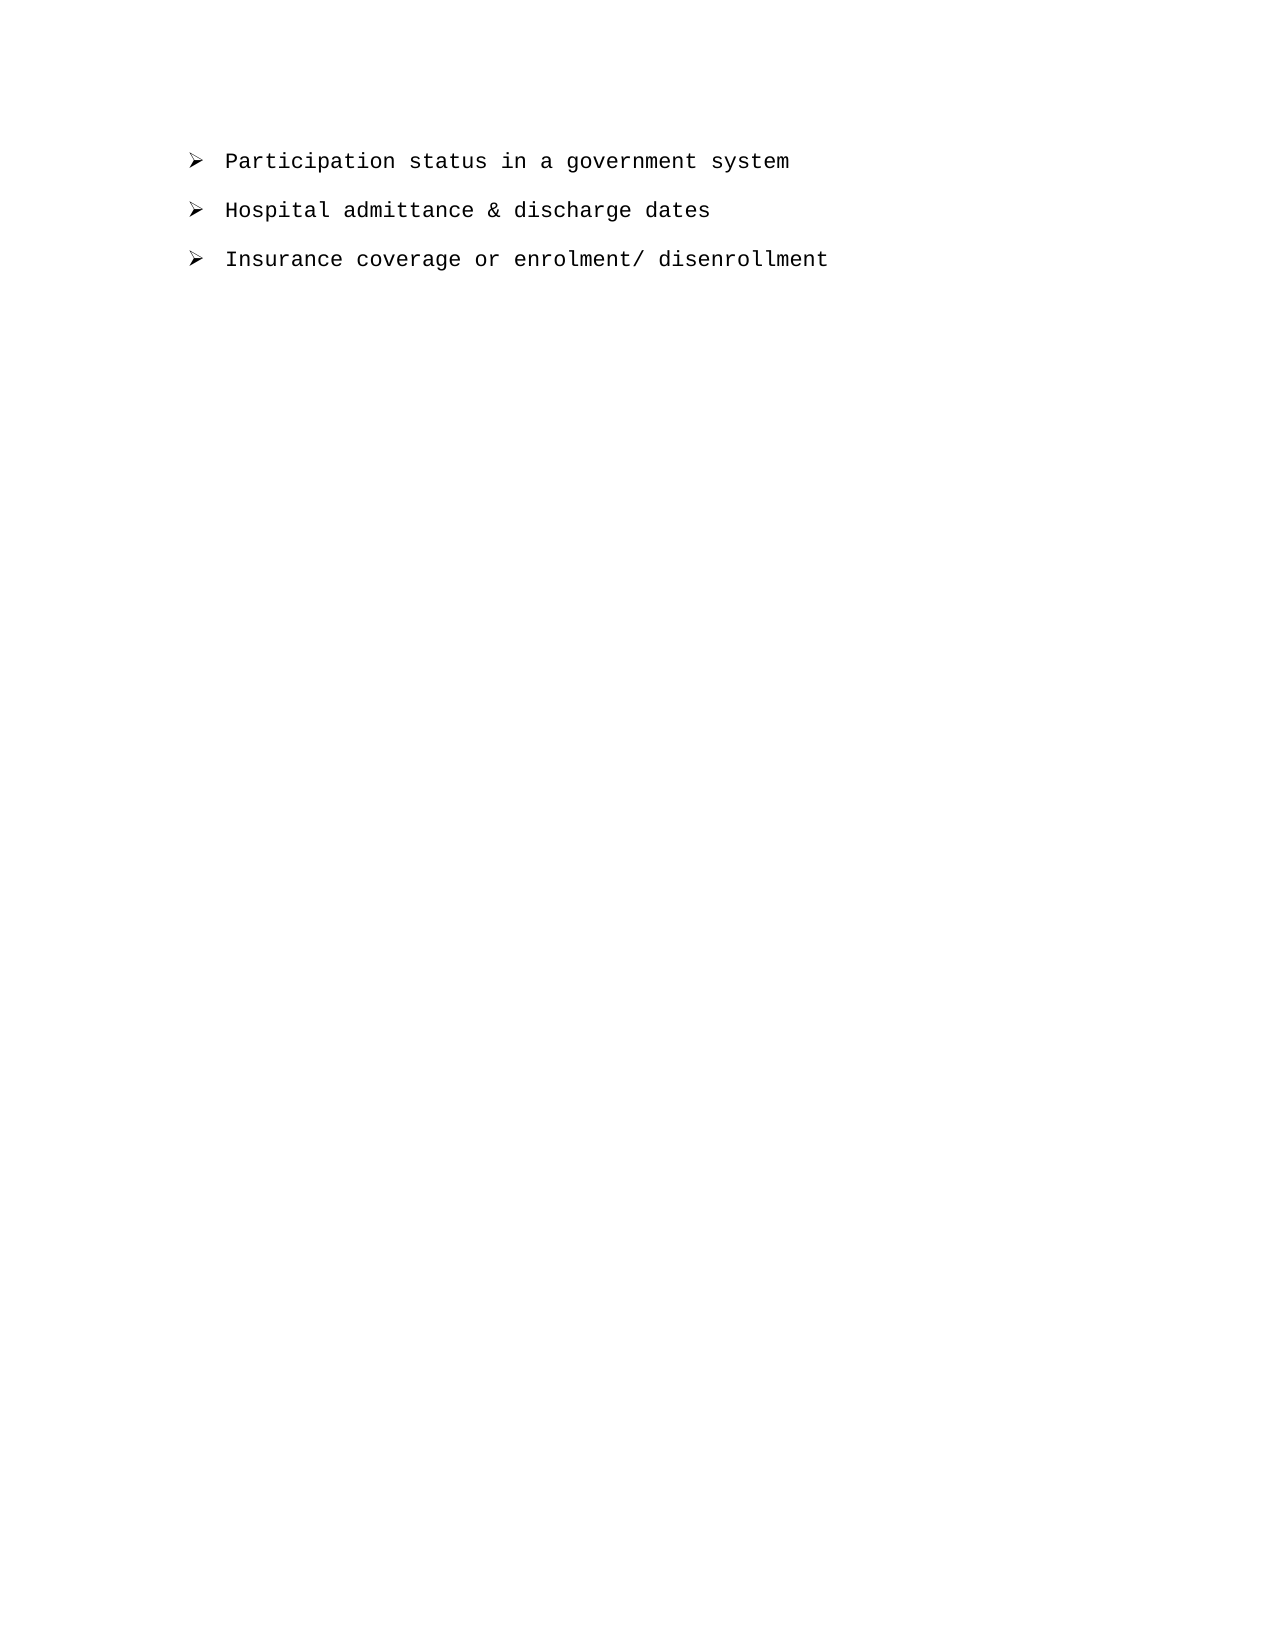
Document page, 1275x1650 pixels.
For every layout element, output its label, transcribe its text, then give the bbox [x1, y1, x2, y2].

list Participation status in a government system [187, 150, 1125, 175]
list Hospital admittance & discharge dates [187, 199, 1125, 224]
list Insurance coverage or enrolment/ disenrollment [187, 248, 1125, 273]
